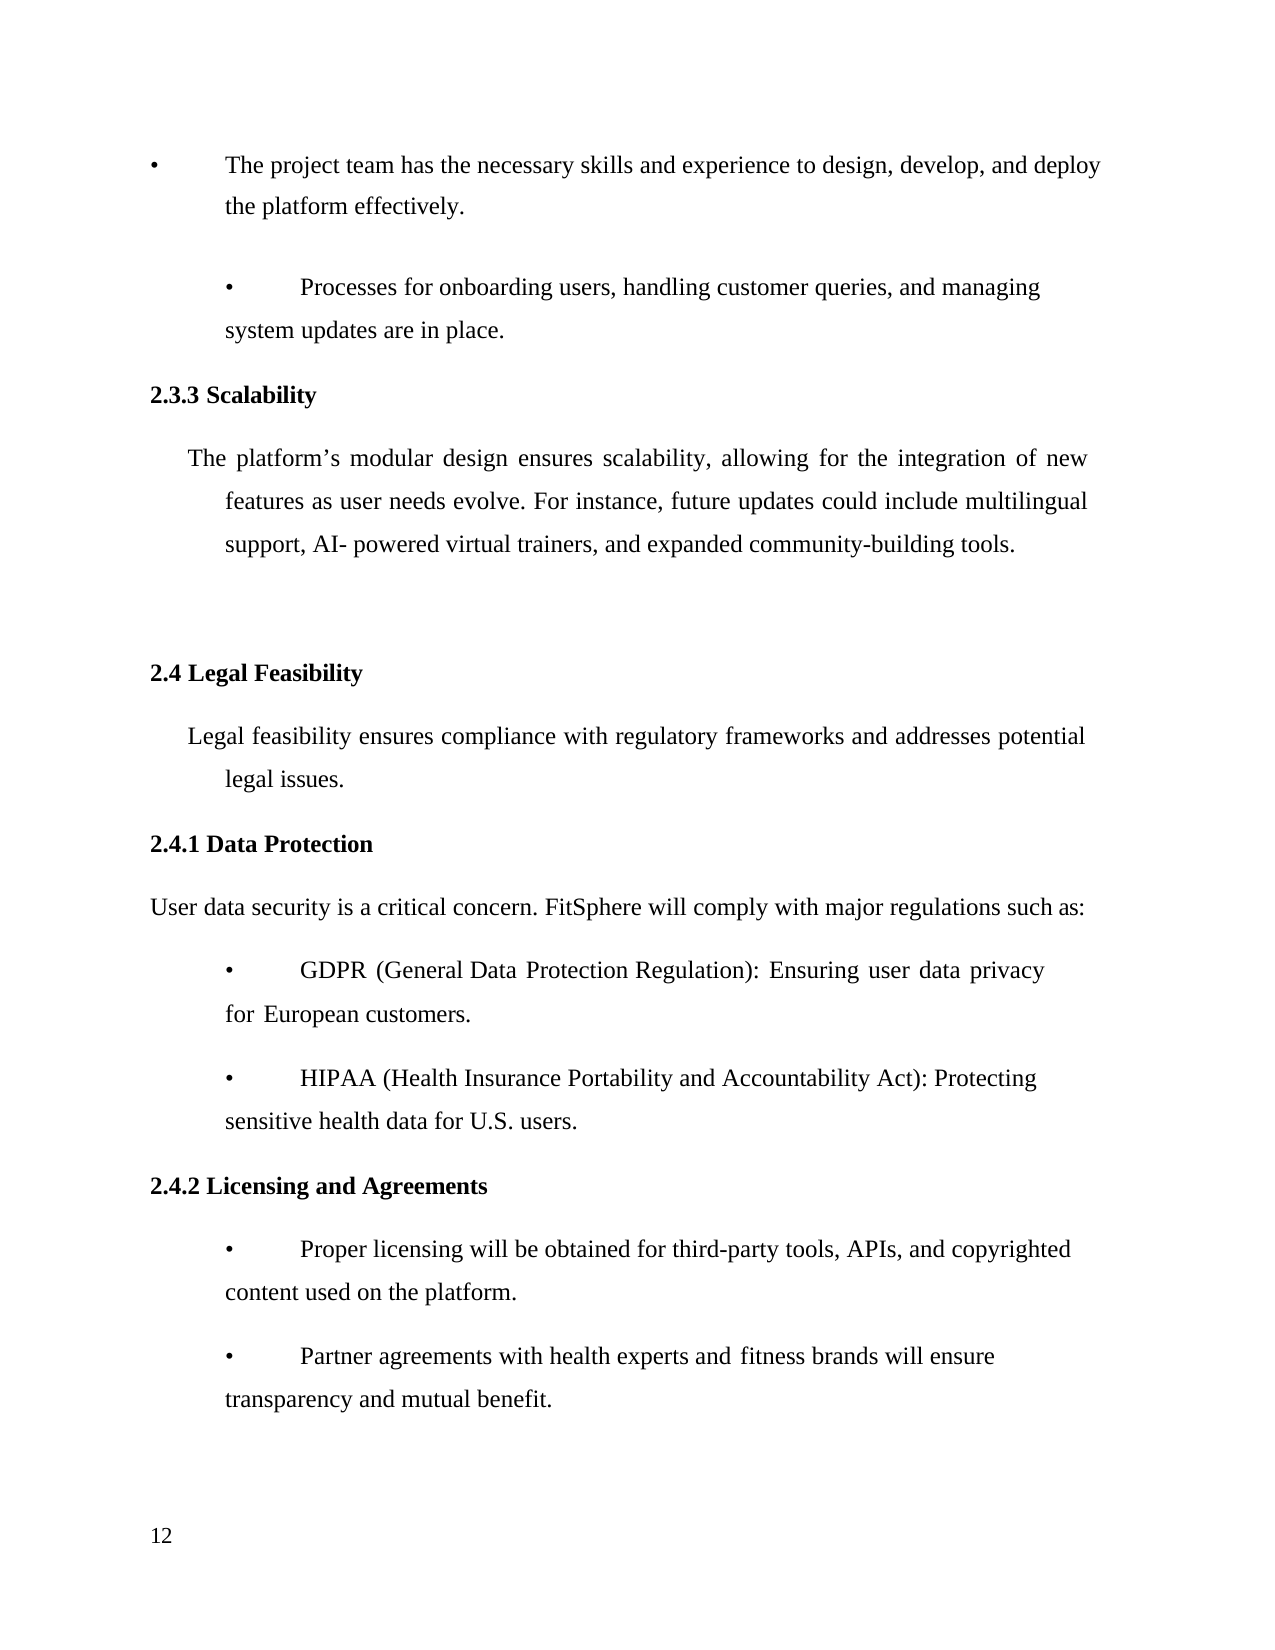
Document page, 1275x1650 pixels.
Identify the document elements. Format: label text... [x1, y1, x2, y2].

subtitle Scalability [150, 380, 1125, 408]
subtitle Legal Feasibility [150, 658, 1125, 687]
text the platform effectively. [150, 191, 1125, 219]
list HIPAA (Health Insurance Portability and Accountability Act): Protecting sensitive health data for U.S. users. [225, 1063, 1082, 1135]
list The project team has the necessary skills and experience to design, develop, and deploy [150, 150, 1125, 179]
list Proper licensing will be obtained for third-party tools, APIs, and copyrighted content used on the platform. [225, 1234, 1083, 1306]
text User data security is a critical concern. FitSphere will comply with major regulations such as: [150, 892, 1125, 920]
list Partner agreements with health experts and fitness brands will ensure transparency and mutual benefit. [225, 1341, 1059, 1413]
list GDPR (General Data Protection Regulation): Ensuring user data privacy for European customers. [225, 956, 1076, 1027]
text Legal feasibility ensures compliance with regulatory frameworks and addresses potential legal issues. [187, 721, 1087, 793]
list Processes for onboarding users, handling customer queries, and managing system updates are in place. [225, 272, 1082, 343]
text The platform’s modular design ensures scalability, allowing for the integration of new features as user needs evolve. For instance, future updates could include multilingual support, AI- powered virtual trainers, and expanded community-building tools. [187, 443, 1088, 558]
subtitle Data Protection [150, 829, 1125, 857]
subtitle Licensing and Agreements [150, 1171, 1125, 1200]
